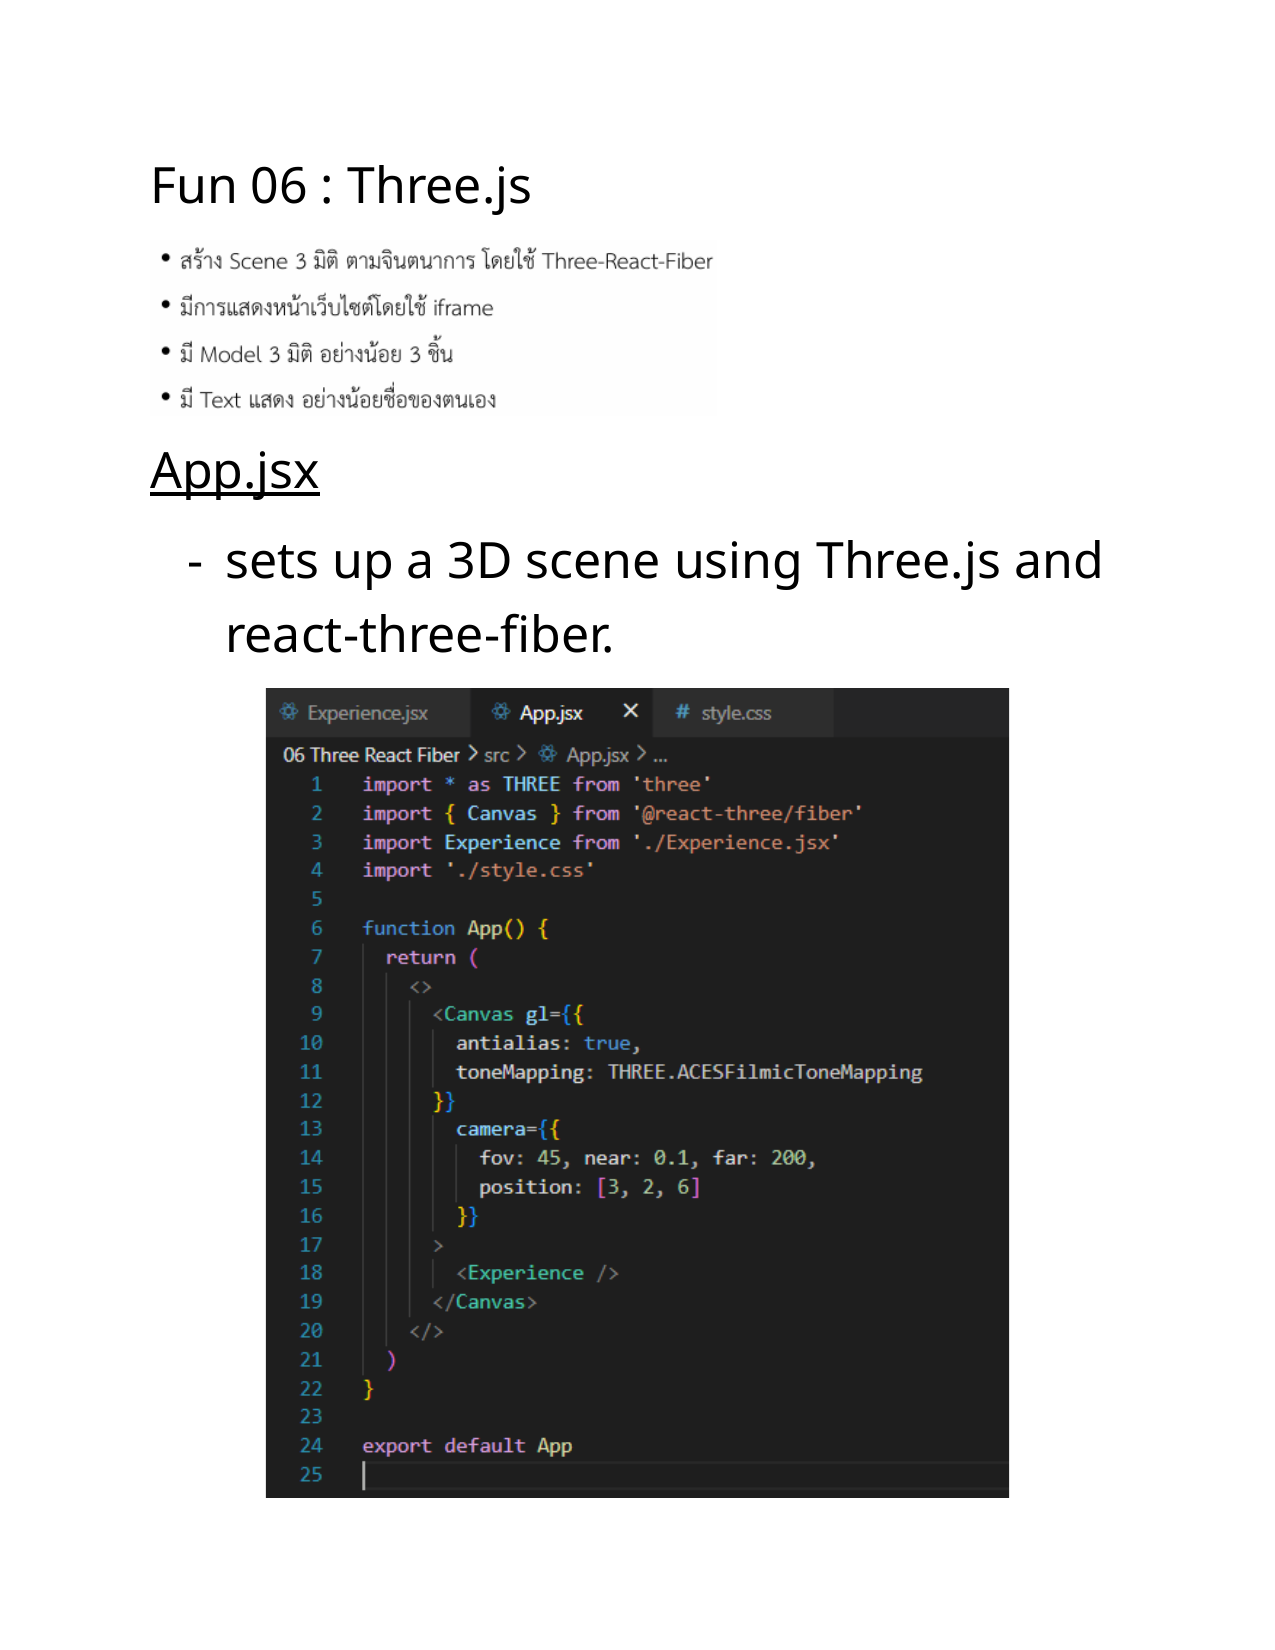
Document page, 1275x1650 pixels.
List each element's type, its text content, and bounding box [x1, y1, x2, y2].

text Fun 06 : Three.js [150, 150, 1125, 218]
picture [265, 688, 1010, 1498]
text App.jsx [150, 435, 1125, 503]
list sets up a 3D scene using Three.js and react-three-fiber. [187, 525, 1125, 667]
picture [150, 240, 718, 416]
